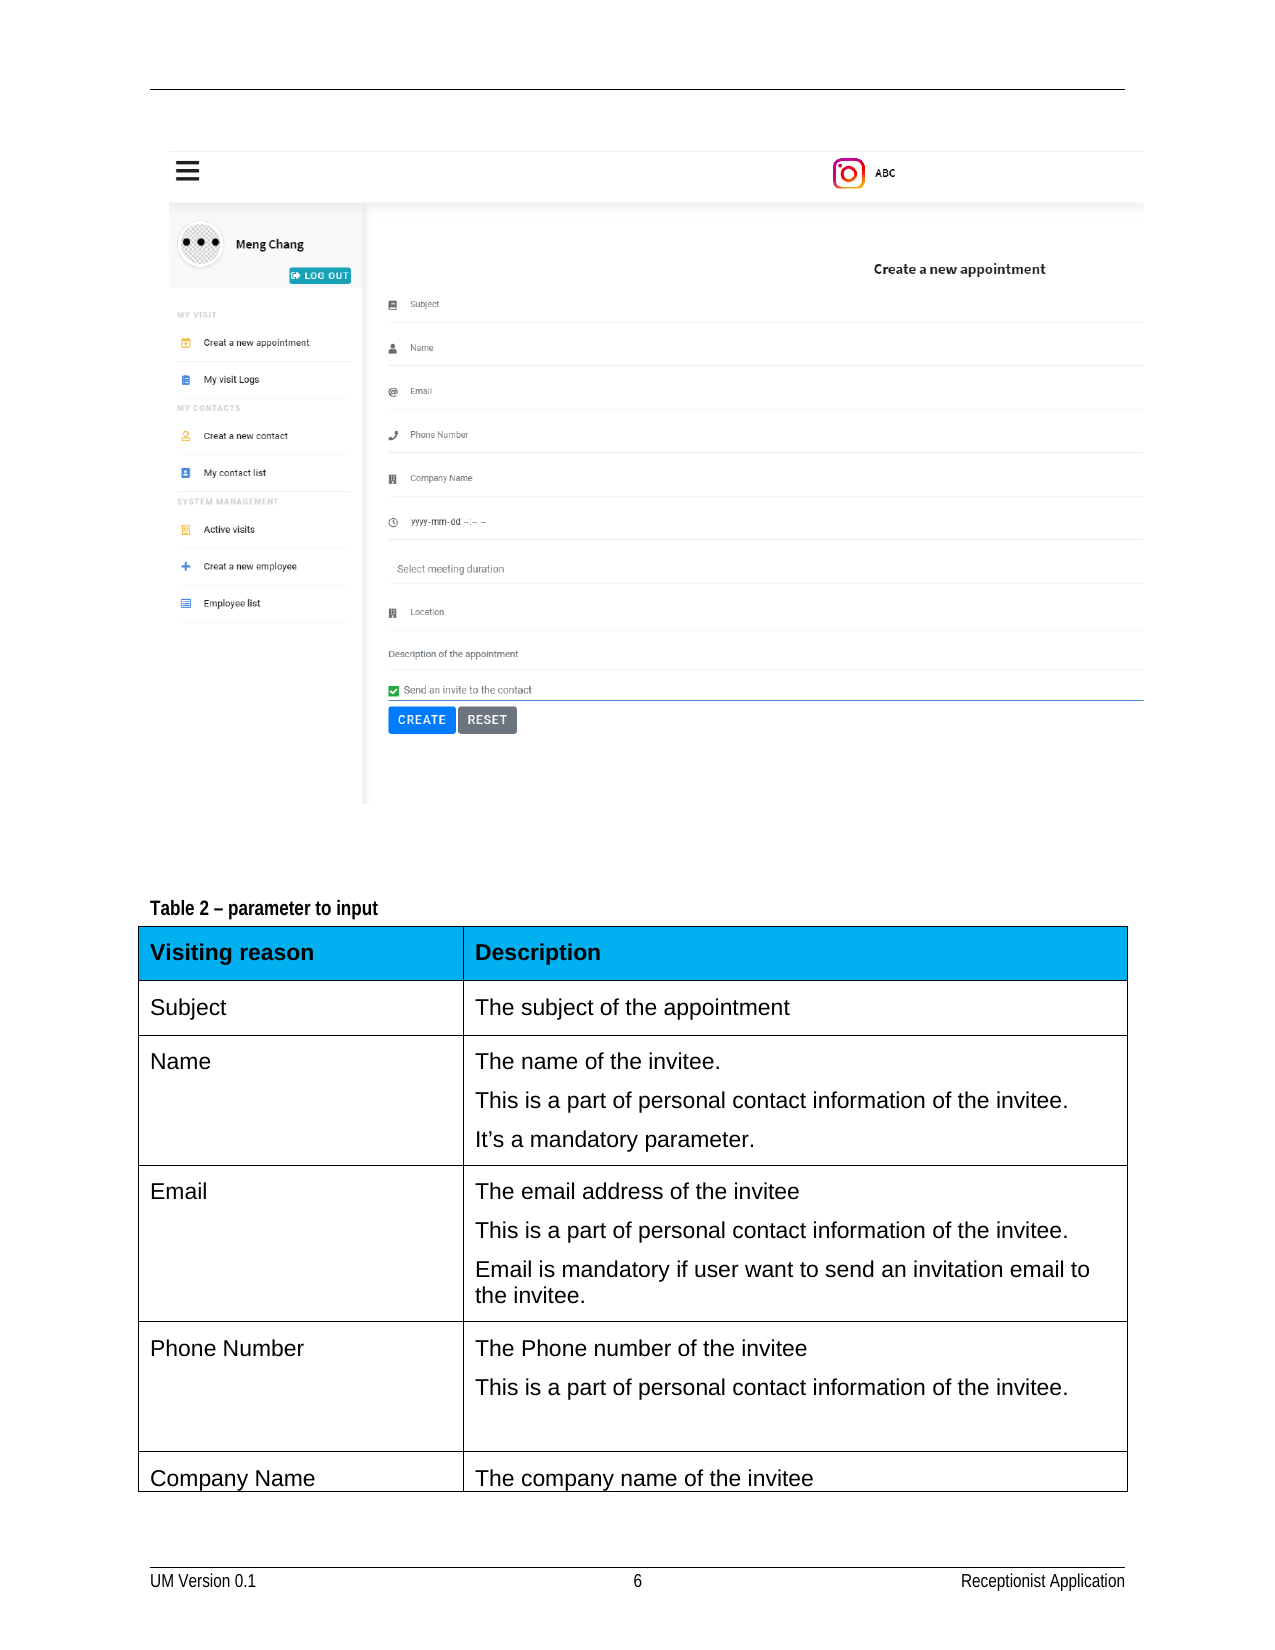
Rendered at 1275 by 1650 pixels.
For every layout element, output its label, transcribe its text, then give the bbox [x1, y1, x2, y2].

table_cell Phone Number [139, 1322, 463, 1451]
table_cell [464, 1452, 1127, 1491]
table_cell Company Name [139, 1452, 463, 1491]
table_header Description [464, 927, 1127, 980]
table_cell Email [139, 1166, 463, 1321]
table_cell The email address of the invitee This is a part of personal contact information of the invitee. Email is mandatory if user want to send an invitation email to the invitee. [464, 1166, 1127, 1321]
table_cell The Phone number of the invitee This is a part of personal contact information of the invitee. [464, 1322, 1127, 1451]
table_cell The subject of the appointment [464, 981, 1127, 1034]
table_cell Name [139, 1036, 463, 1165]
table_cell Subject [139, 981, 463, 1034]
table_header Visiting reason [139, 927, 463, 980]
table_cell The name of the invitee. This is a part of personal contact information of the invitee. It’s a mandatory parameter. [464, 1036, 1127, 1165]
